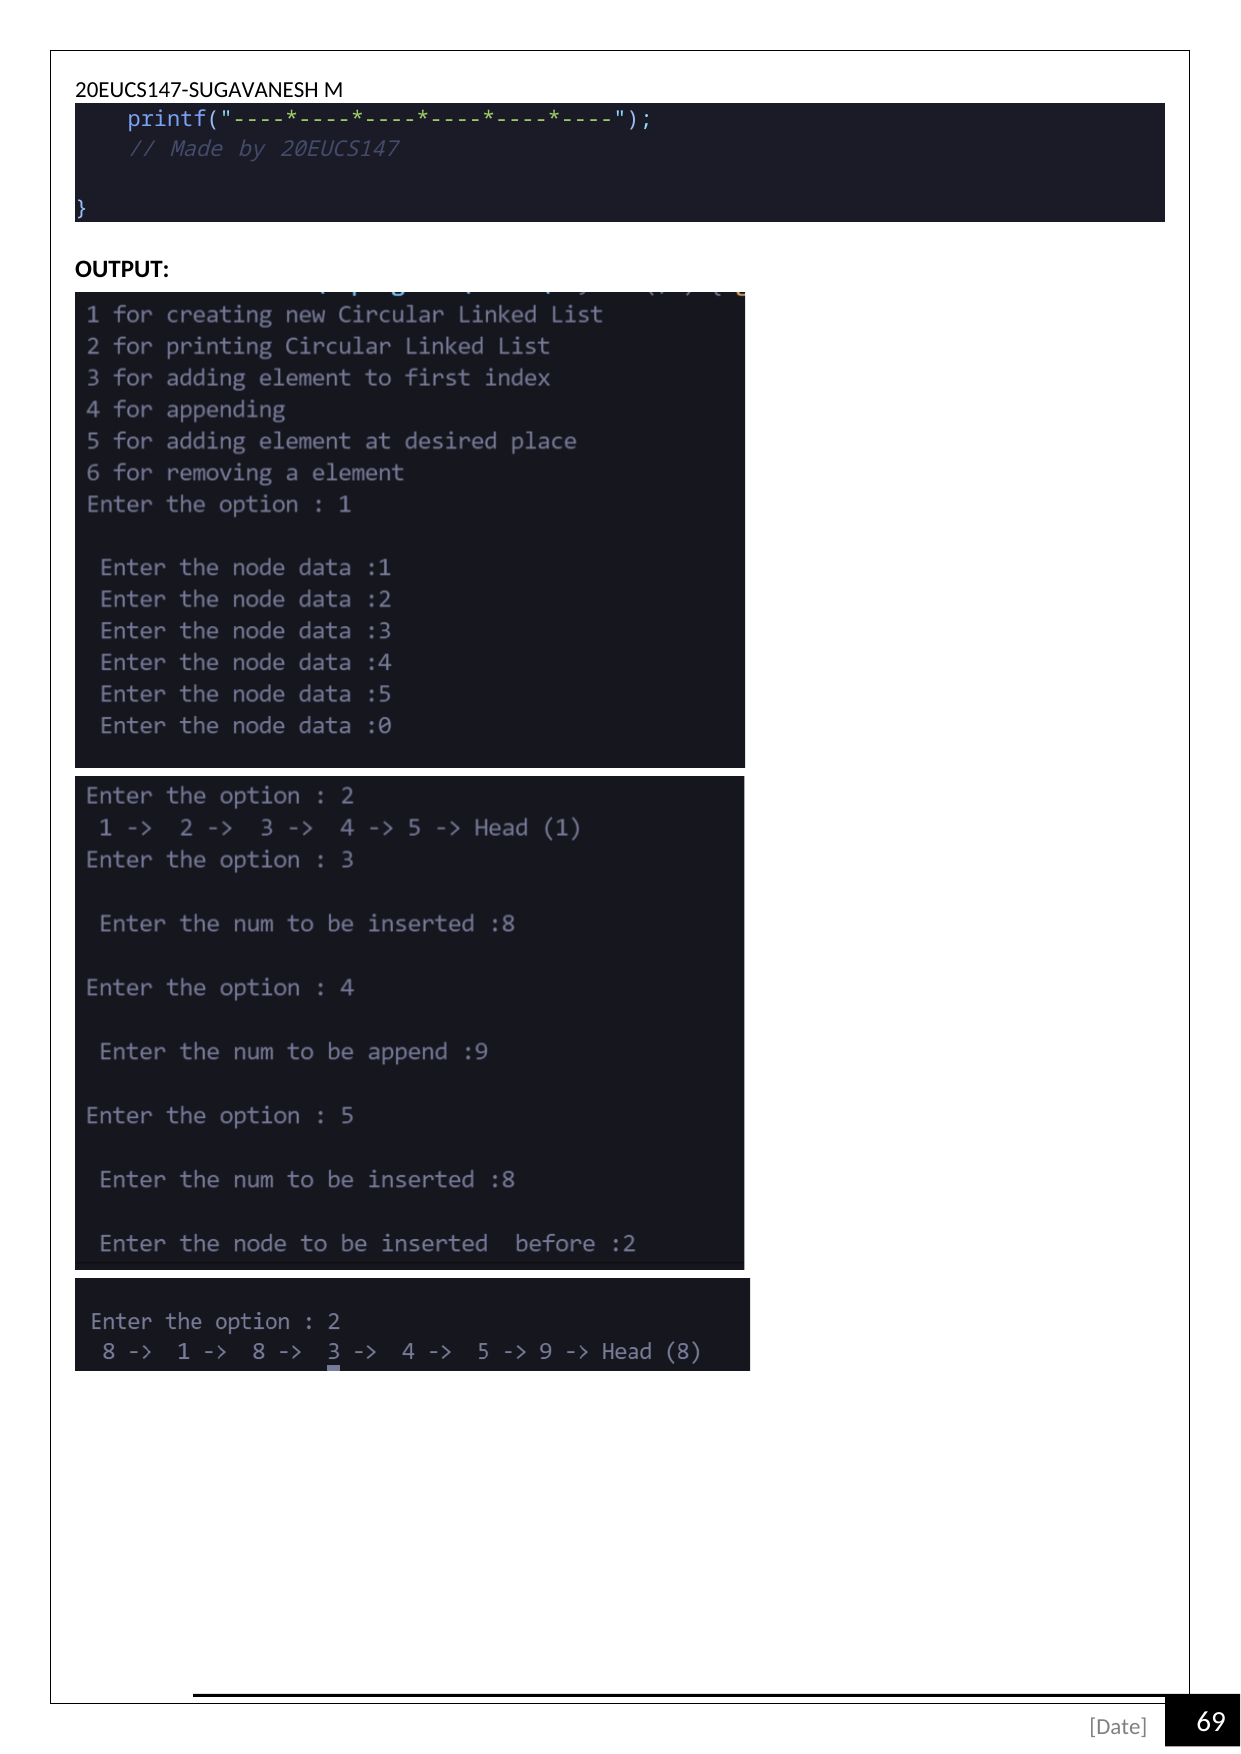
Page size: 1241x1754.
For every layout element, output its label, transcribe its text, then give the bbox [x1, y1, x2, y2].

text OUTPUT: [75, 253, 1165, 283]
text } [75, 192, 1165, 222]
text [75, 103, 1165, 133]
text // Made by 20EUCS147 [75, 133, 1165, 163]
picture [75, 1278, 750, 1371]
picture [75, 292, 746, 768]
picture [75, 776, 745, 1270]
